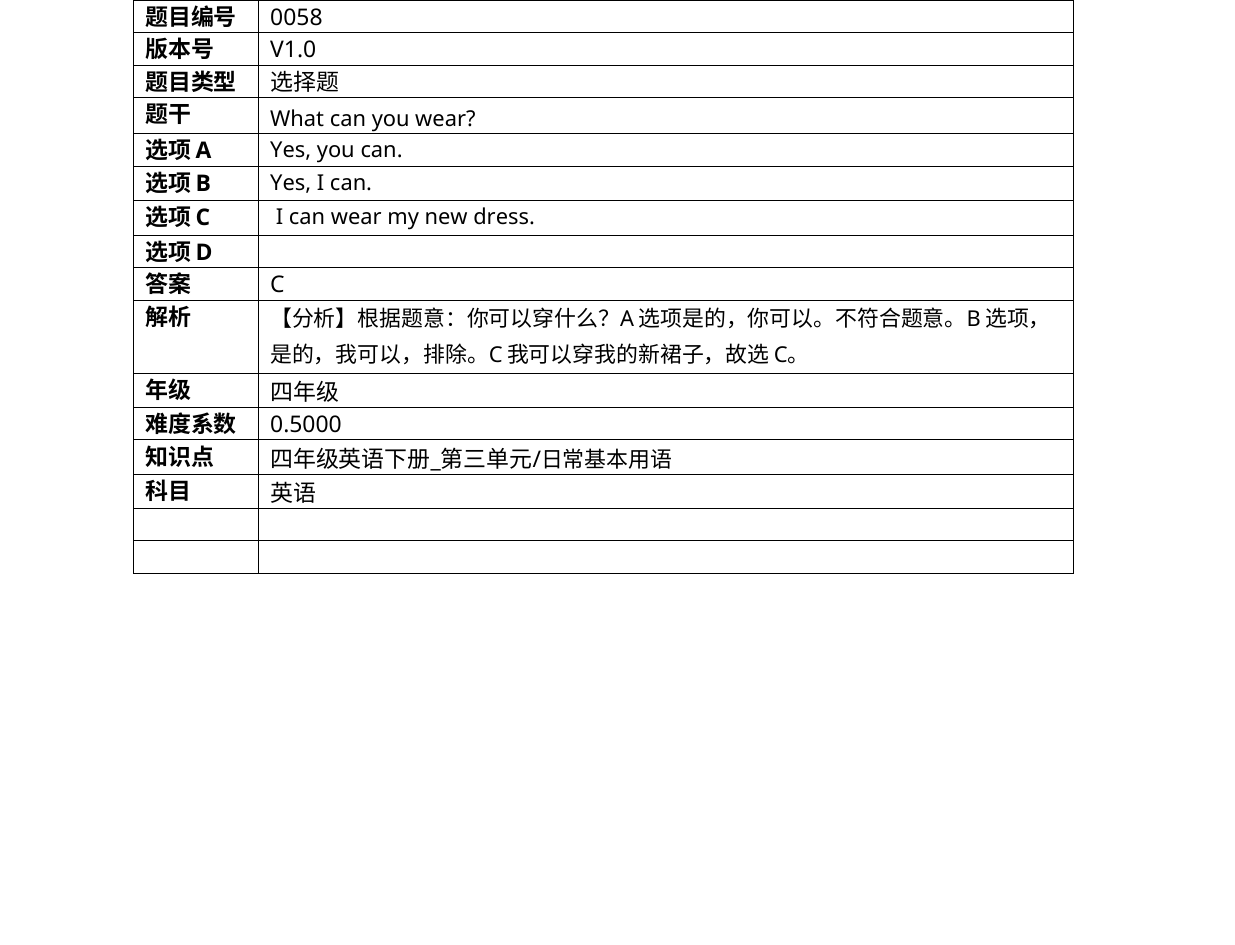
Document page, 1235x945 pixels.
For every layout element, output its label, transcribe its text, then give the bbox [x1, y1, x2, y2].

table_cell What can you wear? [259, 98, 1073, 133]
table_cell [134, 541, 258, 573]
table_cell 题目类型 [134, 66, 258, 97]
table_cell V1.0 [259, 33, 1073, 64]
table_cell 选项C [134, 201, 258, 235]
table_cell 知识点 [134, 440, 258, 474]
table_cell Yes, you can. [259, 134, 1073, 166]
table_cell 英语 [259, 475, 1073, 508]
table_header 0058 [259, 1, 1073, 32]
table_cell 0.5000 [259, 408, 1073, 439]
table_cell I can wear my new dress. [259, 201, 1073, 235]
table_cell [259, 236, 1073, 267]
table_cell [259, 509, 1073, 540]
table_cell 难度系数 [134, 408, 258, 439]
table_header 题目编号 [134, 1, 258, 32]
table_cell 年级 [134, 374, 258, 407]
table_cell 题干 [134, 98, 258, 133]
table_cell 答案 [134, 268, 258, 299]
table_cell [259, 541, 1073, 573]
table_cell 解析 [134, 301, 258, 373]
table_cell 【分析】根据题意：你可以穿什么？A选项是的，你可以。不符合题意。B选项，是的，我可以，排除。C我可以穿我的新裙子，故选C。 [259, 301, 1073, 373]
table_cell 选项A [134, 134, 258, 166]
table_cell 选项D [134, 236, 258, 267]
table_cell 四年级 [259, 374, 1073, 407]
table_cell 科目 [134, 475, 258, 508]
table_cell 选择题 [259, 66, 1073, 97]
table_cell 四年级英语下册_第三单元/日常基本用语 [259, 440, 1073, 474]
table_cell Yes, I can. [259, 167, 1073, 200]
table_cell C [259, 268, 1073, 299]
table_cell 版本号 [134, 33, 258, 64]
table_cell 选项B [134, 167, 258, 200]
table_cell [134, 509, 258, 540]
